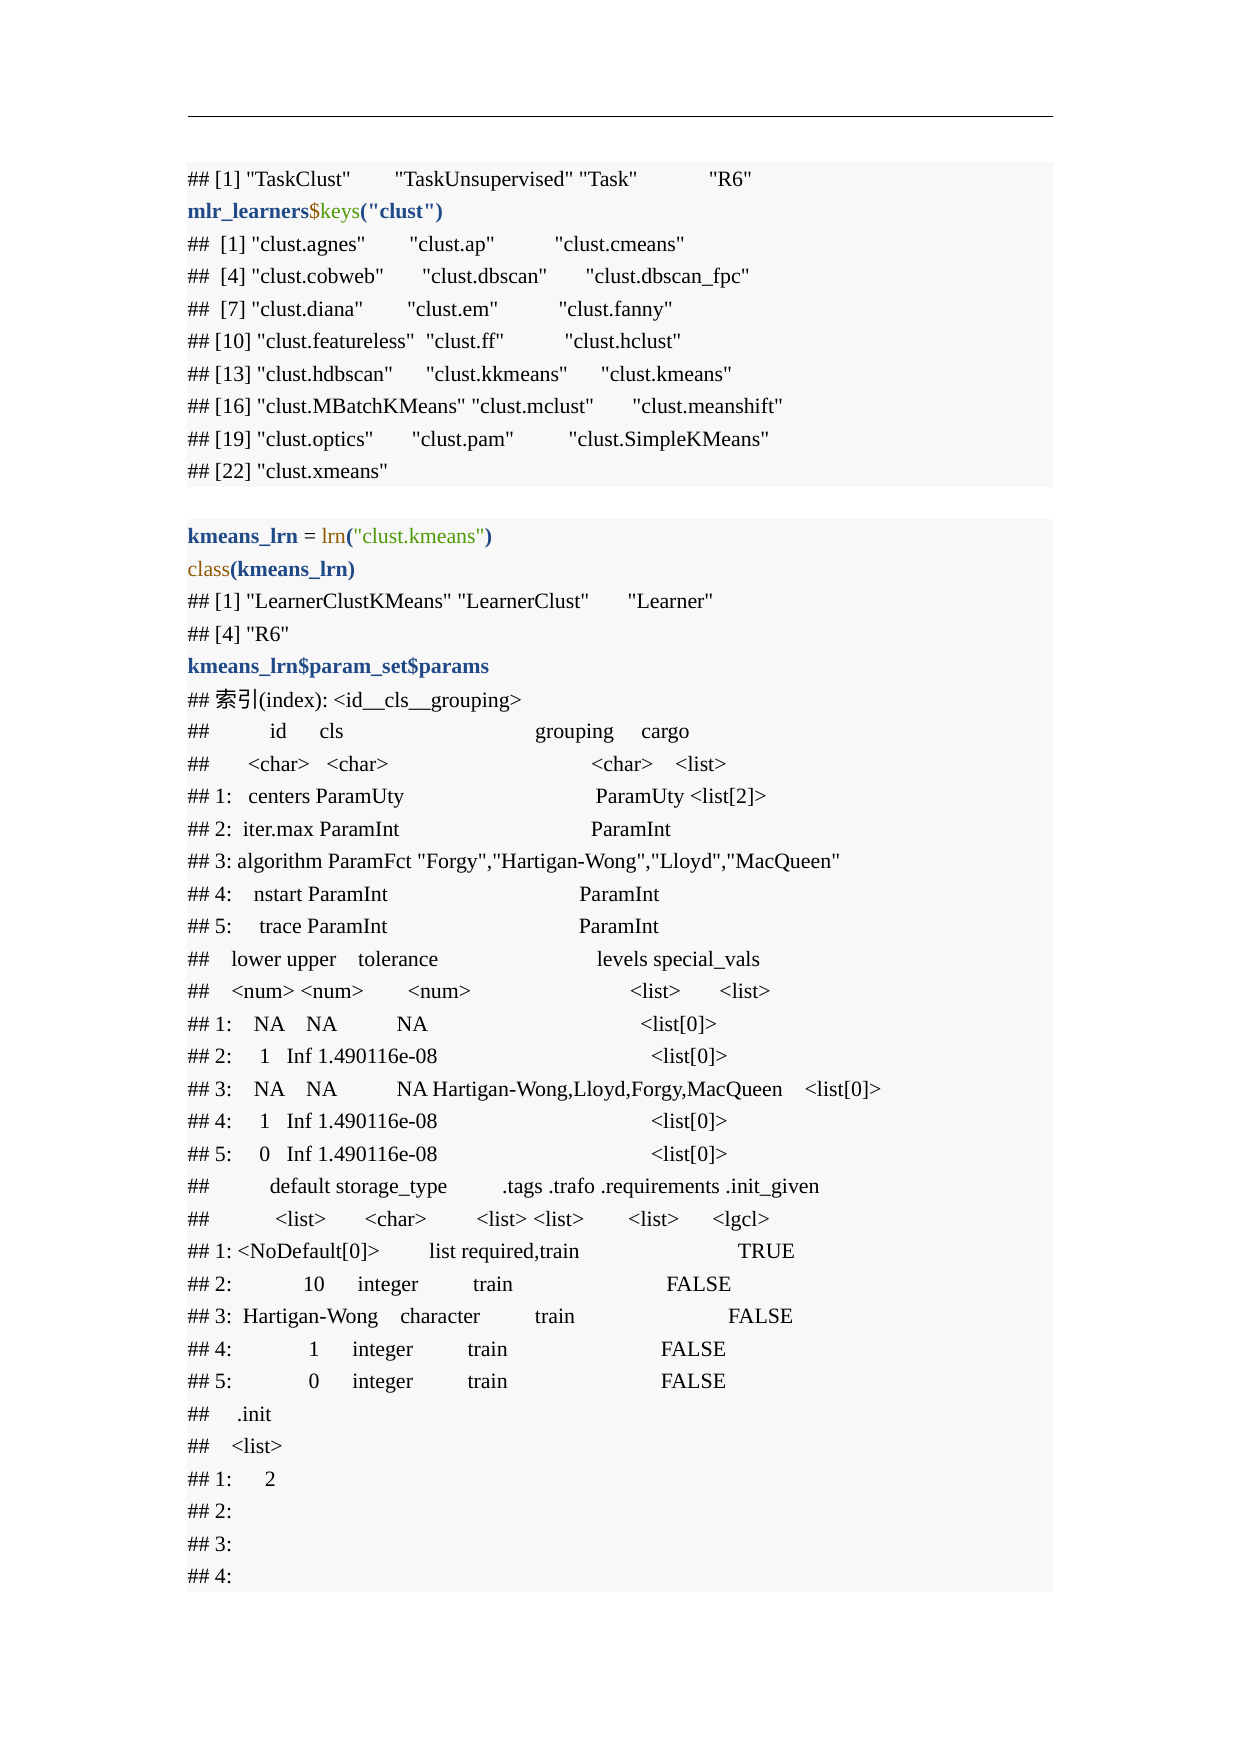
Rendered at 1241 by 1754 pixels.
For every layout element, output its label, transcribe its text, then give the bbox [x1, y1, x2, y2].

text ## [1] "LearnerClustKMeans" "LearnerClust" "Learner" ## [4] "R6" [187, 584, 1053, 649]
text kmeans_lrn = lrn("clust.kmeans") class(kmeans_lrn) [187, 519, 1053, 584]
text ## [1] "TaskClust" "TaskUnsupervised" "Task" "R6" [187, 162, 1053, 194]
text kmeans_lrn$param_set$params [187, 649, 1053, 682]
text ## [1] "clust.agnes" "clust.ap" "clust.cmeans" ## [4] "clust.cobweb" "clust.dbscan" "clust.dbscan_fpc" ## [7] "clust.diana" "clust.em" "clust.fanny" ## [10] "clust.featureless" "clust.ff" "clust.hclust" ## [13] "clust.hdbscan" "clust.kkmeans" "clust.kmeans" ## [16] "clust.MBatchKMeans" "clust.mclust" "clust.meanshift" ## [19] "clust.optics" "clust.pam" "clust.SimpleKMeans" ## [22] "clust.xmeans" [187, 227, 1053, 487]
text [187, 682, 1053, 1592]
text mlr_learners$keys("clust") [187, 194, 1053, 227]
